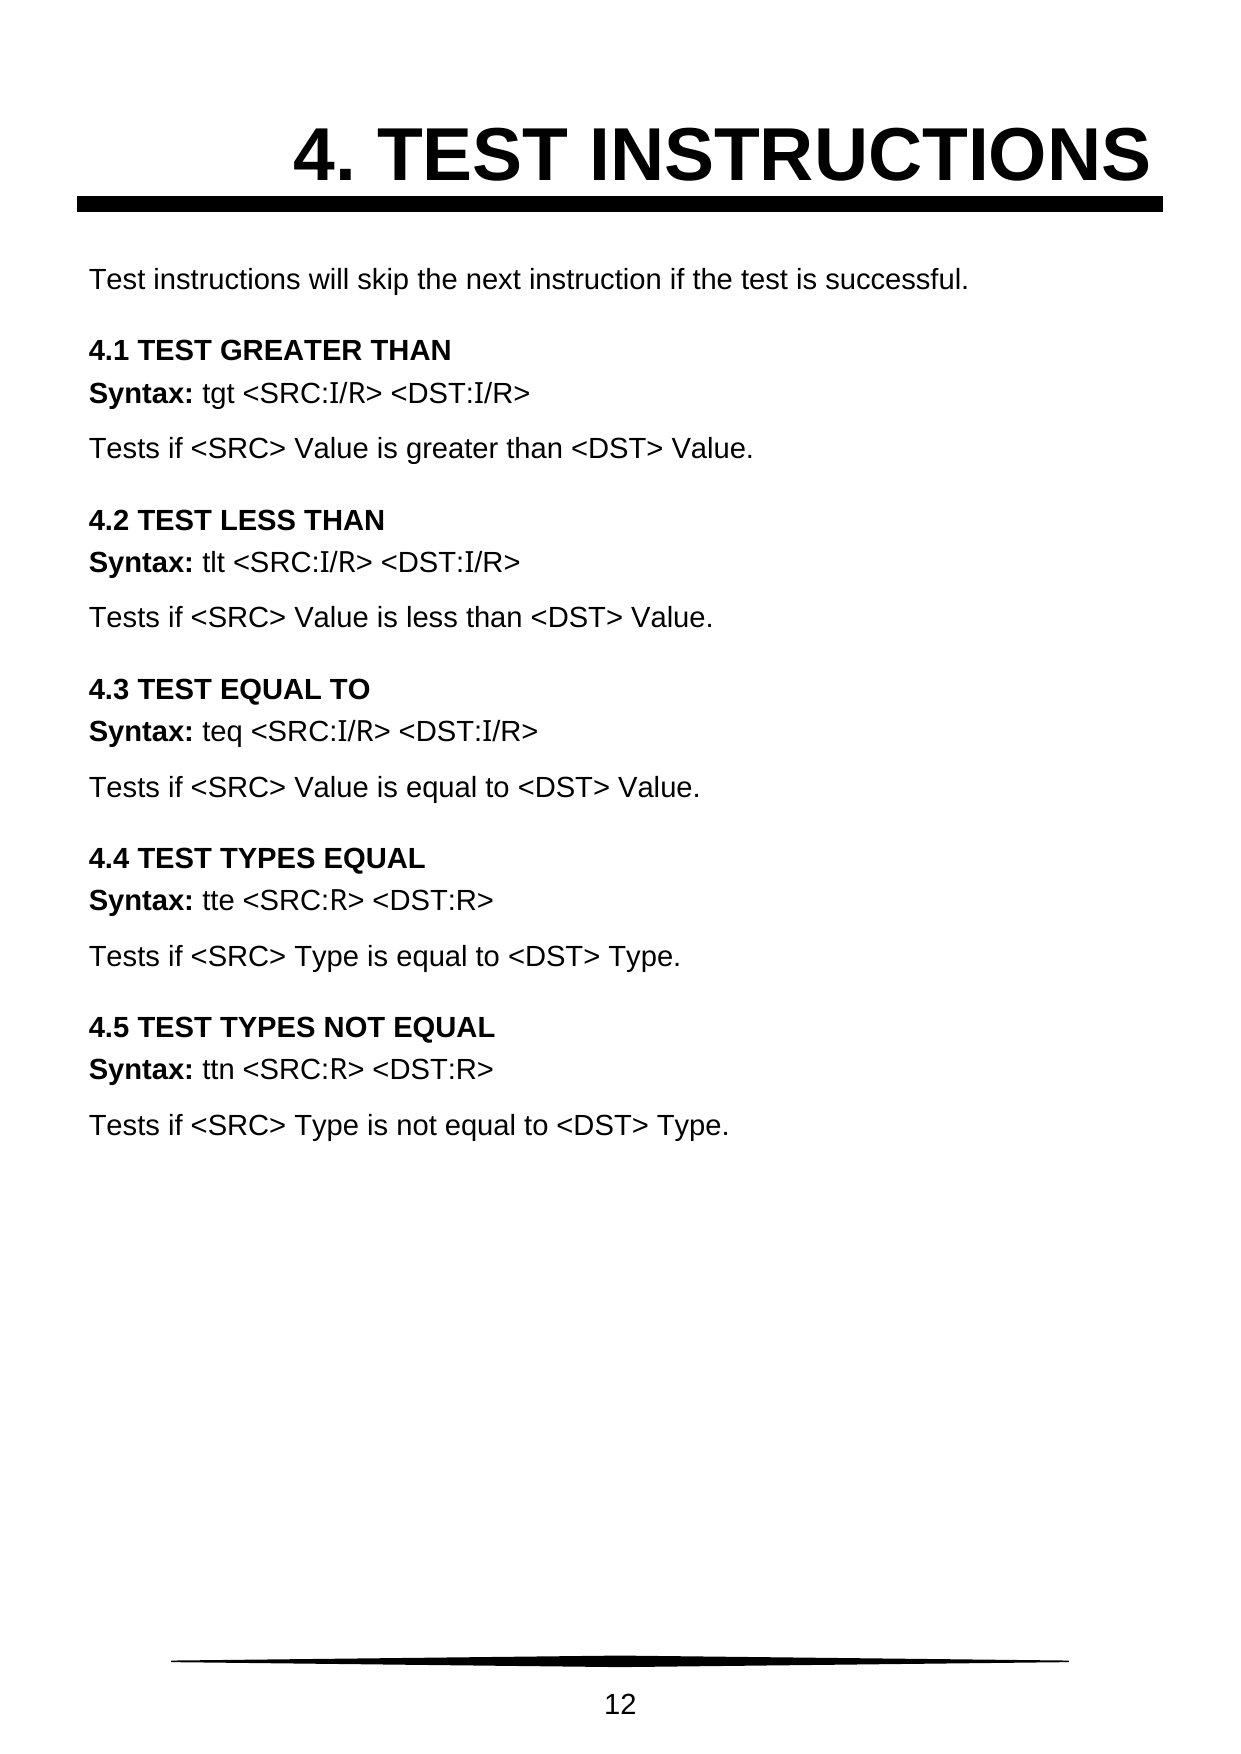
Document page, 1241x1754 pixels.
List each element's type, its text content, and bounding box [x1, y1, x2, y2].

list Syntax: tte <SRC:R> <DST:R> [88, 879, 1152, 919]
text Tests if <SRC> Value is greater than <DST> Value. [88, 431, 1152, 465]
text Test instructions will skip the next instruction if the test is successful. [88, 262, 1152, 296]
text Tests if <SRC> Value is less than <DST> Value. [88, 601, 1152, 634]
text Tests if <SRC> Value is equal to <DST> Value. [88, 770, 1152, 803]
list Syntax: tgt <SRC:I/R> <DST:I/R> [88, 372, 1152, 412]
subtitle TEST TYPES NOT EQUAL [88, 1010, 1152, 1043]
list Syntax: tlt <SRC:I/R> <DST:I/R> [88, 541, 1152, 581]
text Tests if <SRC> Type is equal to <DST> Type. [88, 939, 1152, 972]
subtitle TEST INSTRUCTIONS [88, 110, 1152, 196]
list Syntax: ttn <SRC:R> <DST:R> [88, 1048, 1152, 1088]
subtitle TEST TYPES EQUAL [88, 841, 1152, 874]
subtitle TEST LESS THAN [88, 502, 1152, 536]
list Syntax: teq <SRC:I/R> <DST:I/R> [88, 710, 1152, 750]
table_header [78, 197, 1162, 211]
subtitle TEST EQUAL TO [88, 672, 1152, 705]
text Tests if <SRC> Type is not equal to <DST> Type. [88, 1108, 1152, 1142]
subtitle TEST GREATER THAN [88, 333, 1152, 367]
